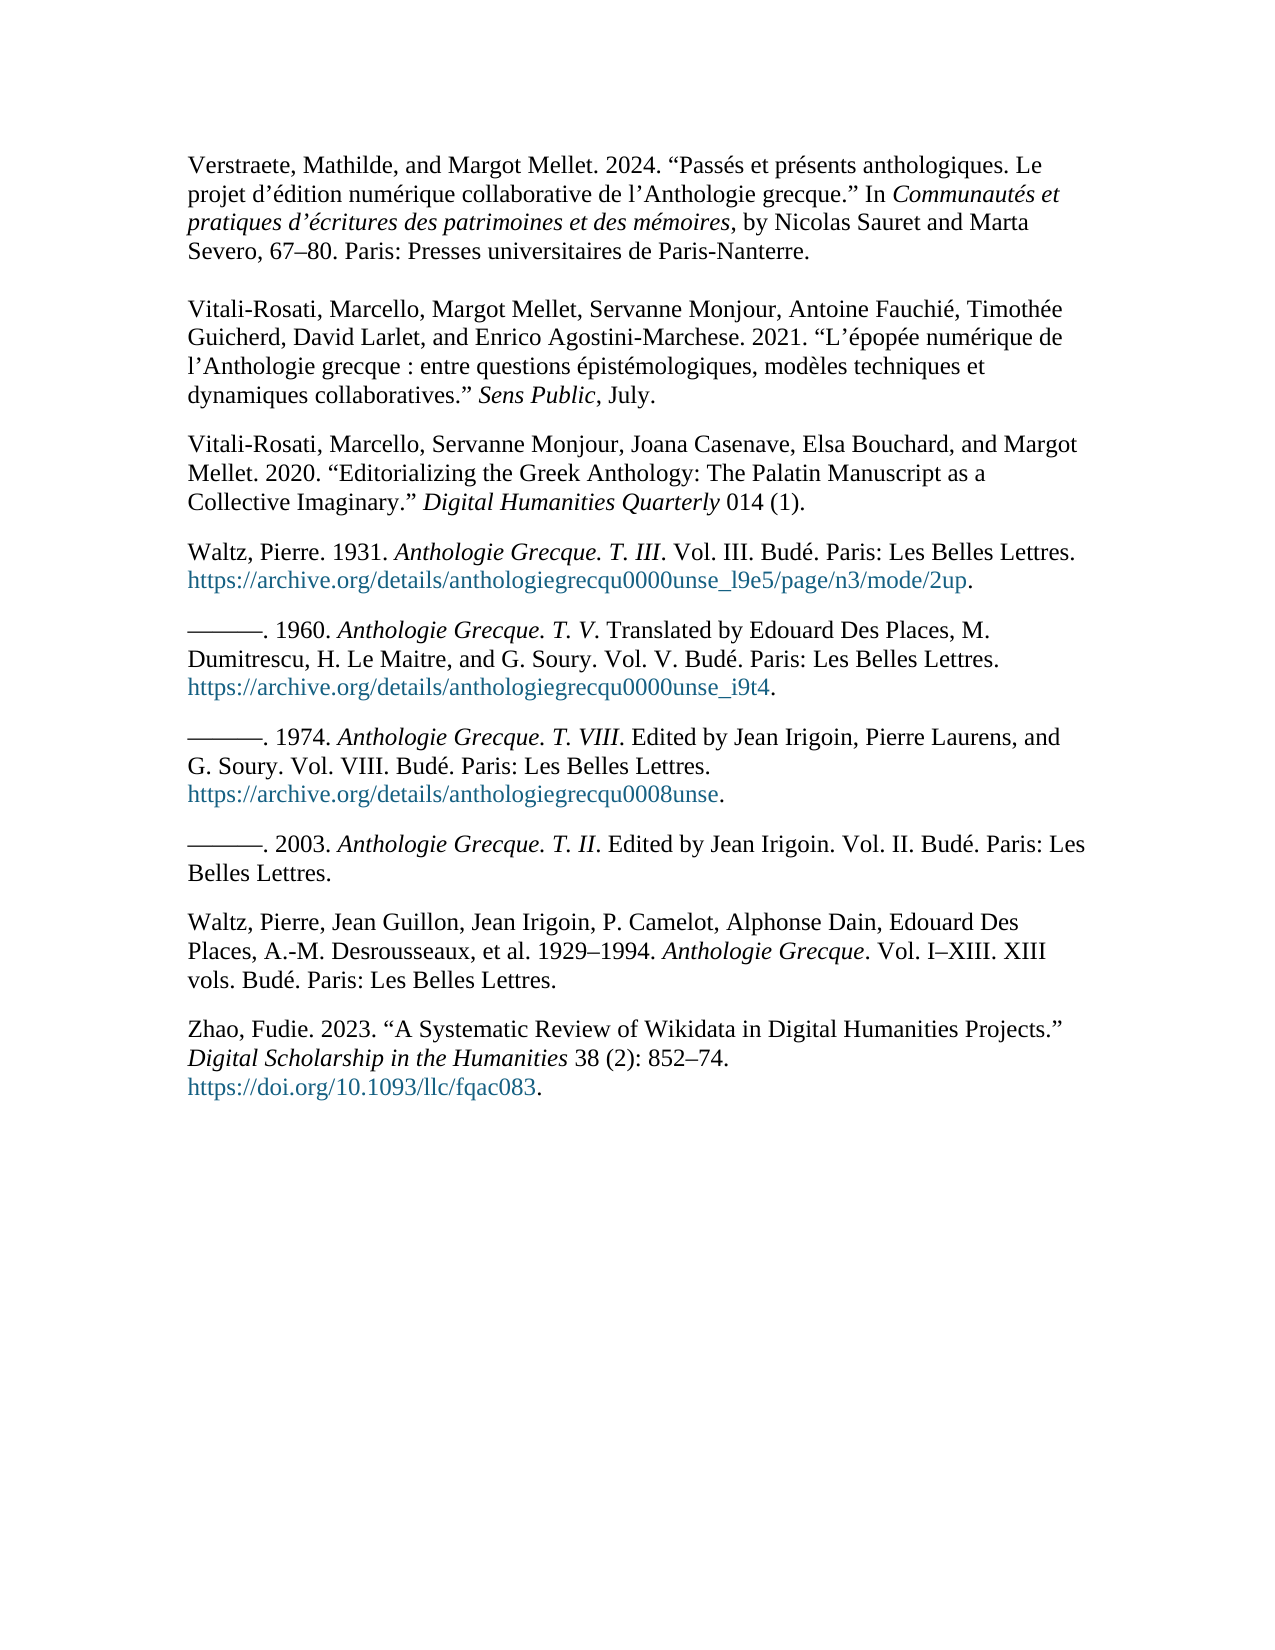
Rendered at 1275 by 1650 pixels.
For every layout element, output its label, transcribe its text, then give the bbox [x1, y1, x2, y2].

text Vitali-Rosati, Marcello, Margot Mellet, Servanne Monjour, Antoine Fauchié, Timothée Guicherd, David Larlet, and Enrico Agostini-Marchese. 2021. “L’épopée numérique de l’Anthologie grecque : entre questions épistémologiques, modèles techniques et dynamiques collaboratives.” Sens Public, July. [187, 294, 1087, 409]
text Waltz, Pierre. 1931. Anthologie Grecque. T. III. Vol. III. Budé. Paris: Les Belles Lettres. https://archive.org/details/anthologiegrecqu0000unse_l9e5/page/n3/mode/2up. [187, 537, 1087, 594]
text ———. 1974. Anthologie Grecque. T. VIII. Edited by Jean Irigoin, Pierre Laurens, and G. Soury. Vol. VIII. Budé. Paris: Les Belles Lettres. https://archive.org/details/anthologiegrecqu0008unse. [187, 722, 1087, 808]
text Vitali-Rosati, Marcello, Servanne Monjour, Joana Casenave, Elsa Bouchard, and Margot Mellet. 2020. “Editorializing the Greek Anthology: The Palatin Manuscript as a Collective Imaginary.” Digital Humanities Quarterly 014 (1). [187, 429, 1087, 516]
text Zhao, Fudie. 2023. “A Systematic Review of Wikidata in Digital Humanities Projects.” Digital Scholarship in the Humanities 38 (2): 852–74. https://doi.org/10.1093/llc/fqac083. [187, 1014, 1087, 1101]
text ———. 1960. Anthologie Grecque. T. V. Translated by Edouard Des Places, M. Dumitrescu, H. Le Maitre, and G. Soury. Vol. V. Budé. Paris: Les Belles Lettres. https://archive.org/details/anthologiegrecqu0000unse_i9t4. [187, 615, 1087, 701]
text Verstraete, Mathilde, and Margot Mellet. 2024. “Passés et présents anthologiques. Le projet d’édition numérique collaborative de l’Anthologie grecque.” In Communautés et pratiques d’écritures des patrimoines et des mémoires, by Nicolas Sauret and Marta Severo, 67–80. Paris: Presses universitaires de Paris-Nanterre. [187, 150, 1087, 265]
text Waltz, Pierre, Jean Guillon, Jean Irigoin, P. Camelot, Alphonse Dain, Edouard Des Places, A.-M. Desrousseaux, et al. 1929–1994. Anthologie Grecque. Vol. I–XIII. XIII vols. Budé. Paris: Les Belles Lettres. [187, 907, 1087, 994]
text ———. 2003. Anthologie Grecque. T. II. Edited by Jean Irigoin. Vol. II. Budé. Paris: Les Belles Lettres. [187, 829, 1087, 887]
